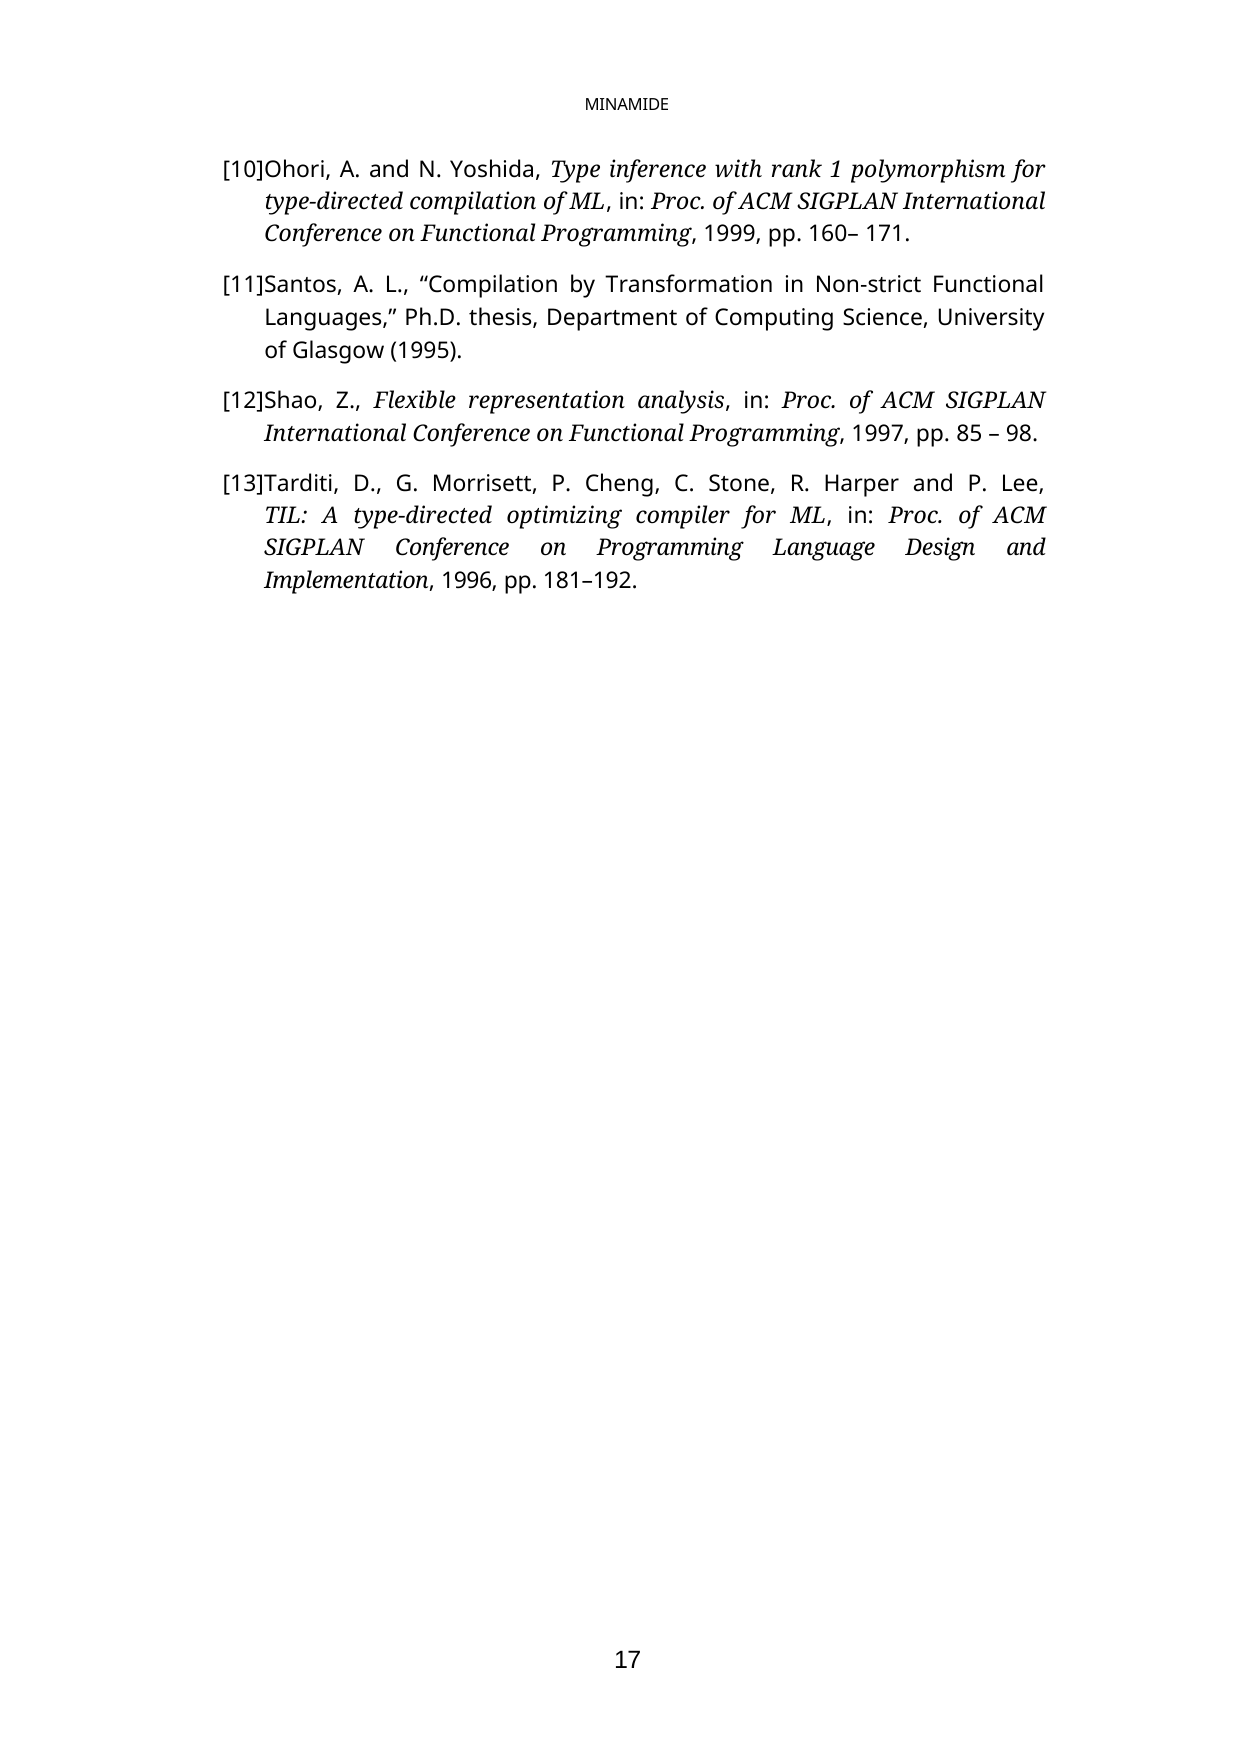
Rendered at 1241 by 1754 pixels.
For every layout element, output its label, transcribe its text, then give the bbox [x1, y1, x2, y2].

list Tarditi, D., G. Morrisett, P. Cheng, C. Stone, R. Harper and P. Lee, TIL: A type-directed optimizing compiler for ML, in: Proc. of ACM SIGPLAN Conference on Programming Language Design and Implementation, 1996, pp. 181–192. [222, 467, 1046, 595]
list Shao, Z., Flexible representation analysis, in: Proc. of ACM SIGPLAN International Conference on Functional Programming, 1997, pp. 85 – 98. [222, 384, 1045, 448]
list Ohori, A. and N. Yoshida, Type inference with rank 1 polymorphism for type-directed compilation of ML, in: Proc. of ACM SIGPLAN International Conference on Functional Programming, 1999, pp. 160– 171. [222, 153, 1046, 248]
list Santos, A. L., “Compilation by Transformation in Non-strict Functional Languages,” Ph.D. thesis, Department of Computing Science, University of Glasgow (1995). [222, 268, 1046, 365]
